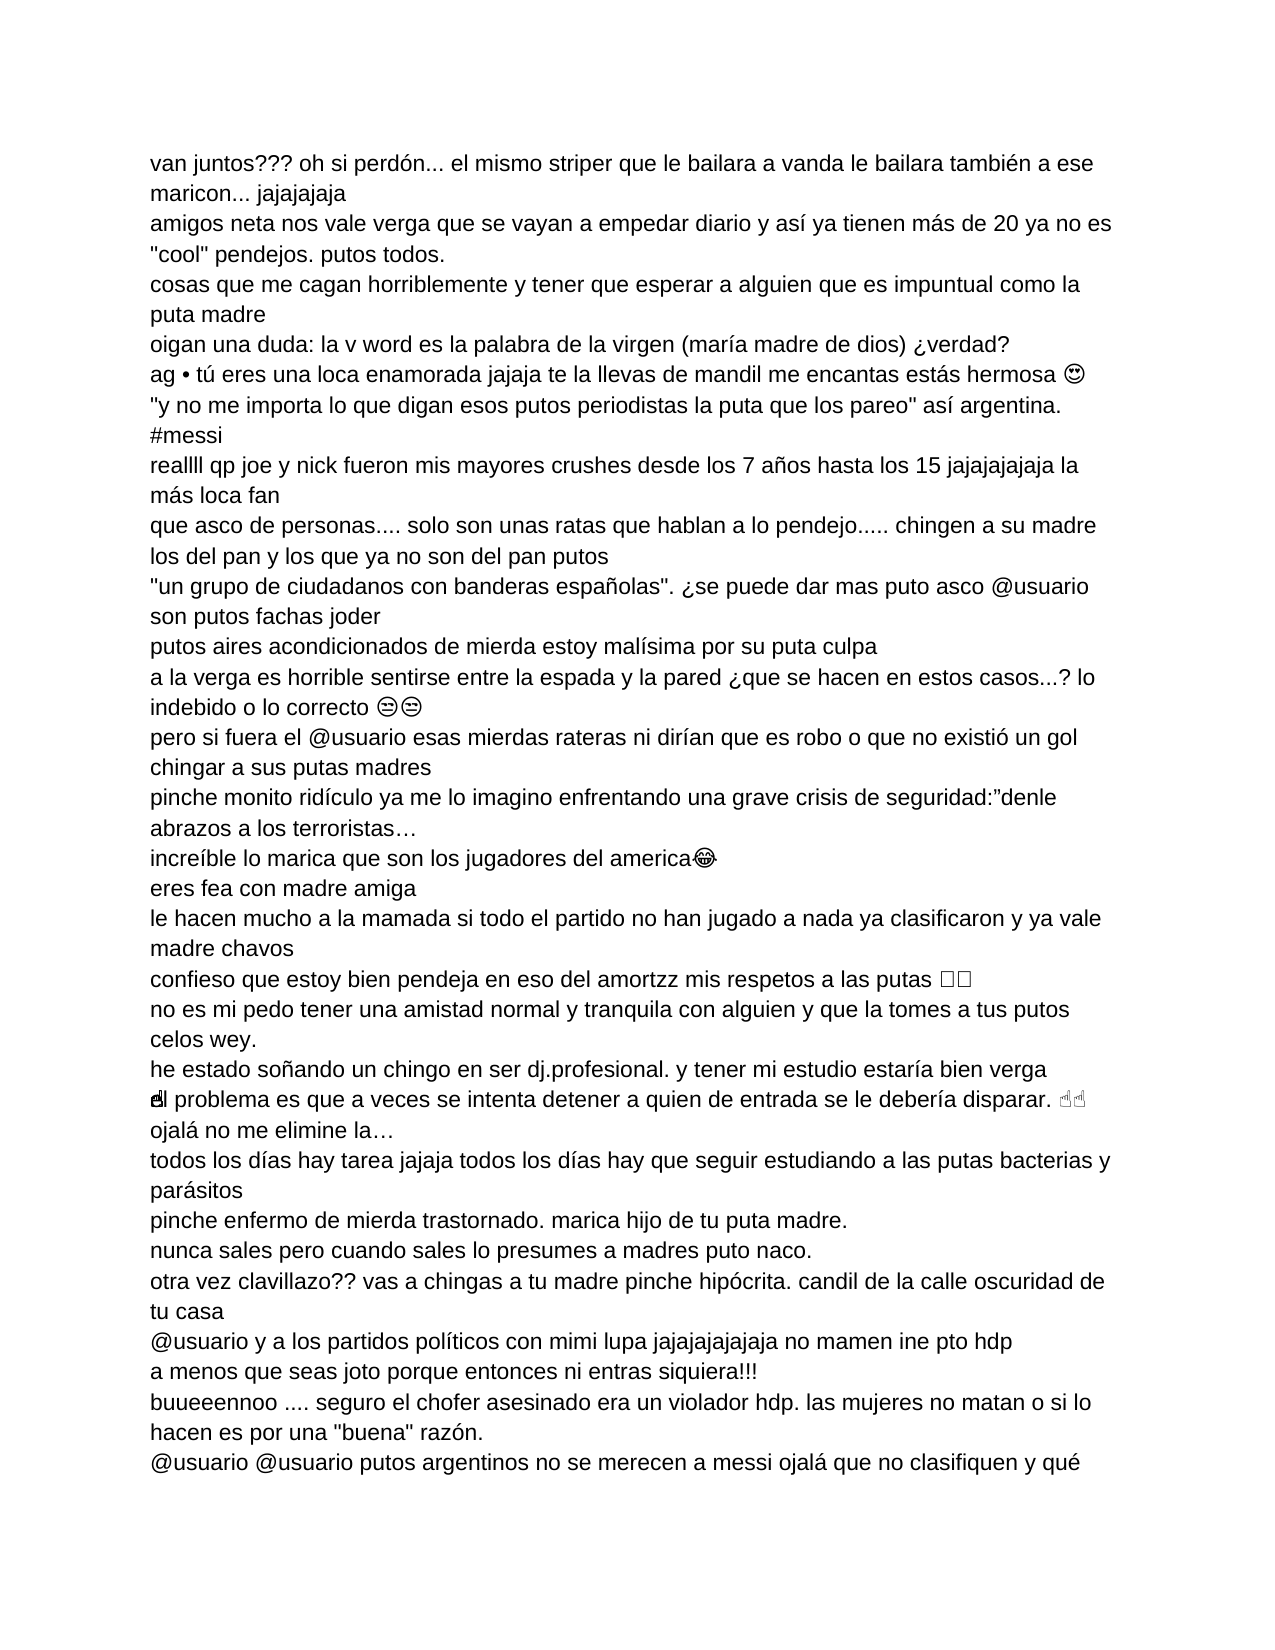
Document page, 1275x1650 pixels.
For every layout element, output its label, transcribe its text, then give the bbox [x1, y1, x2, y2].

text "y no me importa lo que digan esos putos periodistas la puta que los pareo" así argentina. #messi [150, 392, 1125, 448]
text putos aires acondicionados de mierda estoy malísima por su puta culpa [150, 633, 1125, 660]
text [150, 1449, 1125, 1475]
text eres fea con madre amiga [150, 875, 1125, 901]
text le hacen mucho a la mamada si todo el partido no han jugado a nada ya clasificaron y ya vale madre chavos [150, 905, 1125, 962]
text reallll qp joe y nick fueron mis mayores crushes desde los 7 años hasta los 15 jajajajajaja la más loca fan [150, 452, 1125, 509]
text pinche monito ridículo ya me lo imagino enfrentando una grave crisis de seguridad:”denle abrazos a los terroristas… [150, 784, 1125, 841]
text "un grupo de ciudadanos con banderas españolas". ¿se puede dar mas puto asco @usuario son putos fachas joder [150, 573, 1125, 629]
text pero si fuera el @usuario esas mierdas rateras ni dirían que es robo o que no existió un gol chingar a sus putas madres [150, 724, 1125, 781]
text nunca sales pero cuando sales lo presumes a madres puto naco. [150, 1237, 1125, 1264]
text el problema es que a veces se intenta detener a quien de entrada se le debería disparar. ☝🏻 ojalá no me elimine la… [150, 1086, 1125, 1143]
text que asco de personas.... solo son unas ratas que hablan a lo pendejo..... chingen a su madre los del pan y los que ya no son del pan putos [150, 512, 1125, 569]
text oigan una duda: la v word es la palabra de la virgen (maría madre de dios) ¿verdad? [150, 331, 1125, 358]
text no es mi pedo tener una amistad normal y tranquila con alguien y que la tomes a tus putos celos wey. [150, 996, 1125, 1052]
text buueeennoo .... seguro el chofer asesinado era un violador hdp. las mujeres no matan o si lo hacen es por una "buena" razón. [150, 1388, 1125, 1445]
text increíble lo marica que son los jugadores del america😂 [150, 845, 1125, 871]
text ag • tú eres una loca enamorada jajaja te la llevas de mandil me encantas estás hermosa 😍 [150, 361, 1125, 388]
text a la verga es horrible sentirse entre la espada y la pared ¿que se hacen en estos casos...? lo indebido o lo correcto 😒😒 [150, 663, 1125, 720]
text otra vez clavillazo?? vas a chingas a tu madre pinche hipócrita. candil de la calle oscuridad de tu casa [150, 1268, 1125, 1324]
text van juntos??? oh si perdón... el mismo striper que le bailara a vanda le bailara también a ese maricon... jajajajaja [150, 150, 1125, 207]
text @usuario y a los partidos políticos con mimi lupa jajajajajajaja no mamen ine pto hdp [150, 1328, 1125, 1354]
text confieso que estoy bien pendeja en eso del amortzz mis respetos a las putas 🙌🏻 [150, 966, 1125, 992]
text todos los días hay tarea jajaja todos los días hay que seguir estudiando a las putas bacterias y parásitos [150, 1147, 1125, 1203]
text amigos neta nos vale verga que se vayan a empedar diario y así ya tienen más de 20 ya no es "cool" pendejos. putos todos. [150, 210, 1125, 267]
text a menos que seas joto porque entonces ni entras siquiera!!! [150, 1358, 1125, 1385]
text he estado soñando un chingo en ser dj.profesional. y tener mi estudio estaría bien verga [150, 1056, 1125, 1083]
text cosas que me cagan horriblemente y tener que esperar a alguien que es impuntual como la puta madre [150, 271, 1125, 327]
text pinche enfermo de mierda trastornado. marica hijo de tu puta madre. [150, 1207, 1125, 1234]
